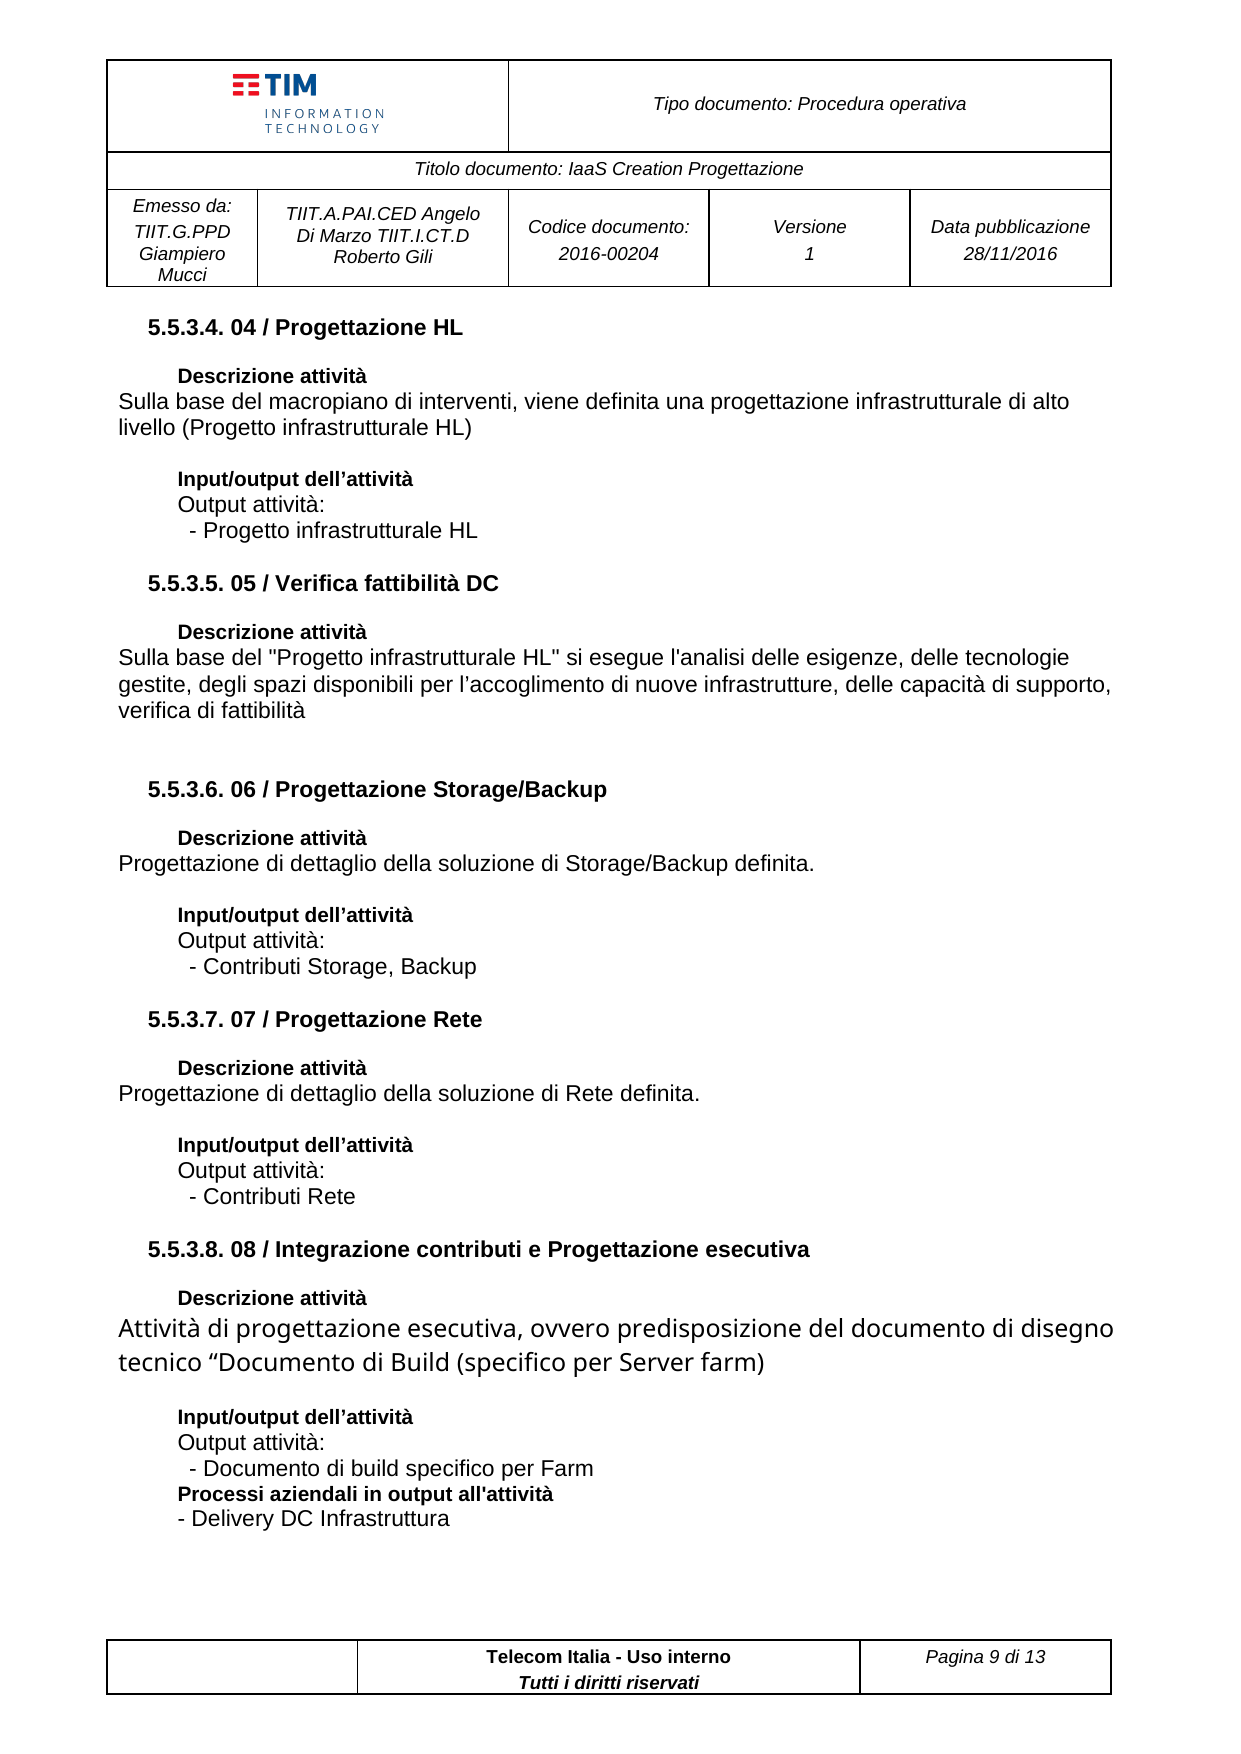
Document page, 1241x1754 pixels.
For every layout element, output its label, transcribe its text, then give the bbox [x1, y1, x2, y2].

text Input/output dell’attività [177, 467, 1122, 491]
text Descrizione attività [177, 1286, 1122, 1310]
text Processi aziendali in output all'attività [177, 1481, 1122, 1505]
text Sulla base del macropiano di interventi, viene definita una progettazione infrastrutturale di alto livello (Progetto infrastrutturale HL) [118, 388, 1122, 441]
text Descrizione attività [177, 620, 1122, 644]
text - Progetto infrastrutturale HL [189, 517, 1122, 543]
text Sulla base del "Progetto infrastrutturale HL" si esegue l'analisi delle esigenze, delle tecnologie gestite, degli spazi disponibili per l’accoglimento di nuove infrastrutture, delle capacità di supporto, verifica di fattibilità [118, 644, 1122, 723]
subtitle 05 / Verifica fattibilità DC [148, 570, 1122, 596]
text Input/output dell’attività [177, 1405, 1122, 1429]
text Descrizione attività [177, 1056, 1122, 1080]
subtitle 07 / Progettazione Rete [148, 1006, 1122, 1032]
text Output attività: [177, 491, 1122, 517]
subtitle 04 / Progettazione HL [148, 313, 1122, 340]
text Attività di progettazione esecutiva, ovvero predisposizione del documento di disegno tecnico “Documento di Build (specifico per Server farm) [118, 1310, 1122, 1378]
text Input/output dell’attività [177, 903, 1122, 927]
text Output attività: [177, 927, 1122, 953]
text - Contributi Storage, Backup [189, 953, 1122, 979]
text Output attività: [177, 1429, 1122, 1455]
text Descrizione attività [177, 364, 1122, 388]
text Progettazione di dettaglio della soluzione di Rete definita. [118, 1080, 1122, 1107]
text Input/output dell’attività [177, 1133, 1122, 1157]
text Output attività: [177, 1157, 1122, 1183]
subtitle 06 / Progettazione Storage/Backup [148, 776, 1122, 802]
text Progettazione di dettaglio della soluzione di Storage/Backup definita. [118, 850, 1122, 877]
subtitle 08 / Integrazione contributi e Progettazione esecutiva [148, 1236, 1122, 1262]
text - Delivery DC Infrastruttura [177, 1505, 1122, 1532]
text - Contributi Rete [189, 1183, 1122, 1209]
picture [180, 65, 435, 142]
text - Documento di build specifico per Farm [189, 1455, 1122, 1481]
text Descrizione attività [177, 826, 1122, 850]
